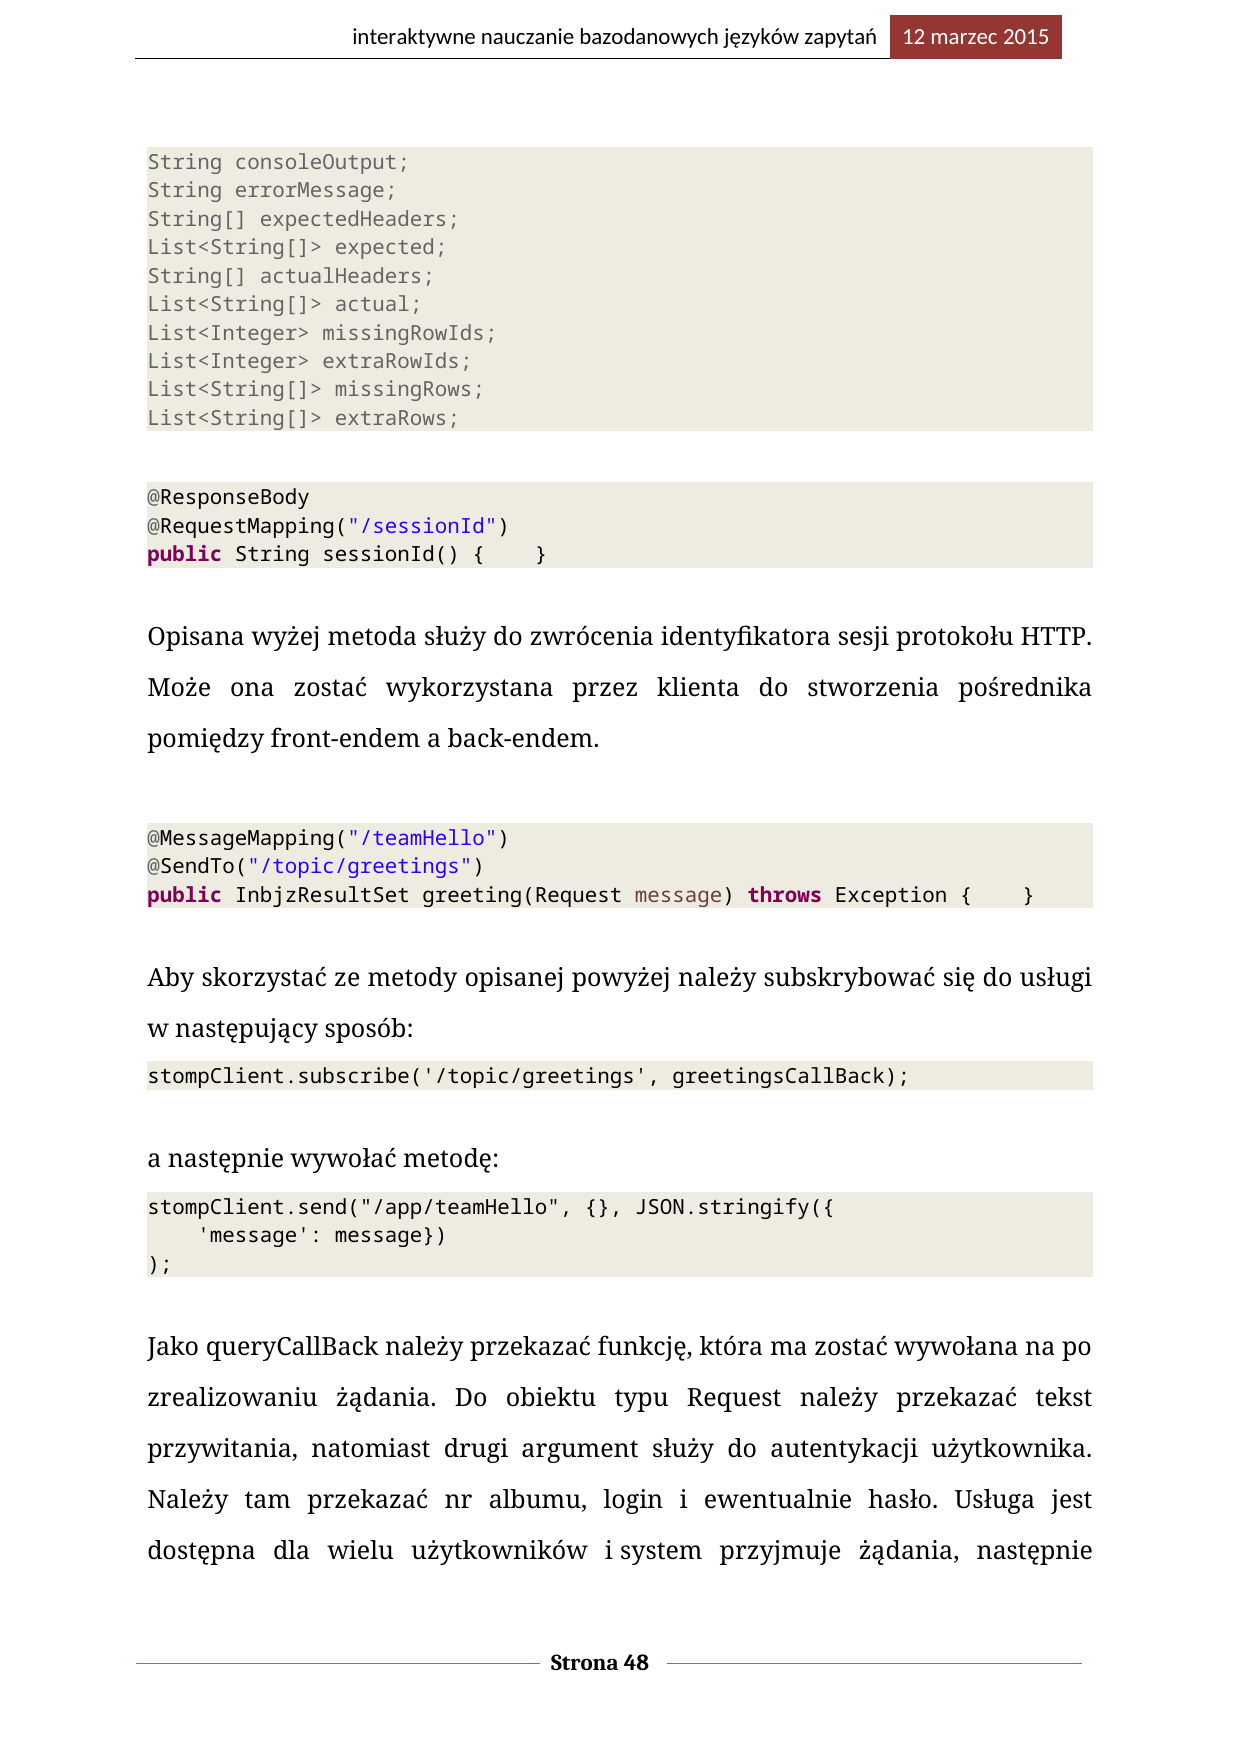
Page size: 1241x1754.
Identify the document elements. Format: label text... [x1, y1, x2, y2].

text ); [147, 1249, 1093, 1277]
text String consoleOutput; [147, 147, 1093, 175]
text @ResponseBody [147, 482, 1093, 511]
text @RequestMapping("/sessionId") [147, 511, 1093, 539]
text stompClient.send("/app/teamHello", {}, JSON.stringify({ [147, 1192, 1093, 1220]
text String[] expectedHeaders; [147, 204, 1093, 232]
text public InbjzResultSet greeting(Request message) throws Exception { } [147, 880, 1093, 908]
text String errorMessage; [147, 175, 1093, 204]
text public String sessionId() { } [147, 539, 1093, 568]
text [147, 1328, 1093, 1566]
text stompClient.subscribe('/topic/greetings', greetingsCallBack); [147, 1061, 1093, 1090]
text 'message': message}) [147, 1220, 1093, 1249]
text a następnie wywołać metodę: [147, 1141, 1093, 1175]
text String[] actualHeaders; [147, 261, 1093, 289]
text List<Integer> missingRowIds; [147, 318, 1093, 346]
text List<Integer> extraRowIds; [147, 346, 1093, 374]
text Aby skorzystać ze metody opisanej powyżej należy subskrybować się do usługi w następujący sposób: [147, 959, 1093, 1044]
text List<String[]> extraRows; [147, 403, 1093, 431]
text Opisana wyżej metoda służy do zwrócenia identyfikatora sesji protokołu HTTP. Może ona zostać wykorzystana przez klienta do stworzenia pośrednika pomiędzy front-endem a back-endem. [147, 619, 1093, 755]
text List<String[]> expected; [147, 232, 1093, 261]
text List<String[]> actual; [147, 289, 1093, 318]
text @SendTo("/topic/greetings") [147, 851, 1093, 880]
text List<String[]> missingRows; [147, 374, 1093, 403]
text @MessageMapping("/teamHello") [147, 823, 1093, 851]
